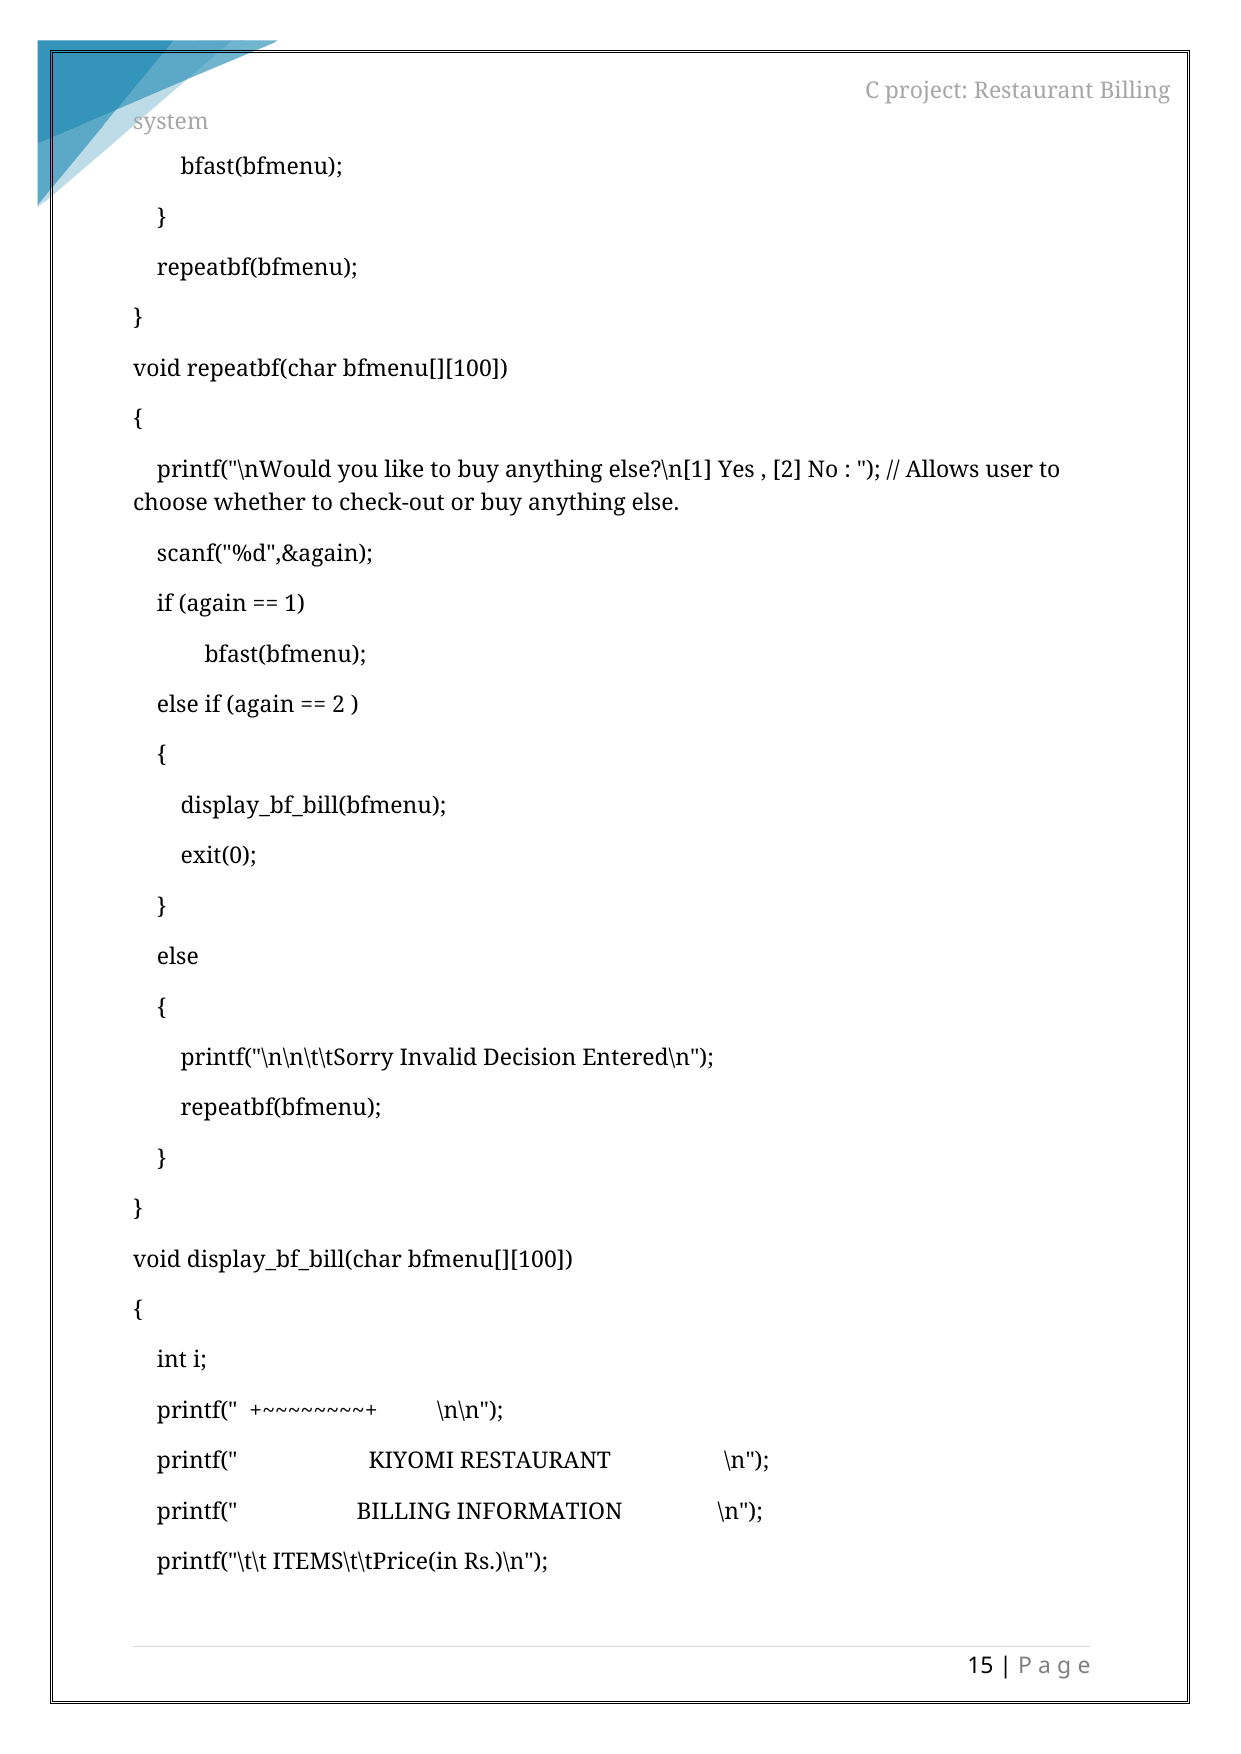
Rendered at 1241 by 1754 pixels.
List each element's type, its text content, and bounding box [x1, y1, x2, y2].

text { [133, 402, 1090, 433]
text } [133, 1142, 1090, 1173]
text printf(" KIYOMI RESTAURANT \n"); [133, 1444, 1090, 1475]
text } [133, 889, 1090, 921]
text exit(0); [133, 839, 1090, 870]
text repeatbf(bfmenu); [133, 251, 1090, 282]
picture [37, 40, 279, 209]
text printf("\n\n\t\tSorry Invalid Decision Entered\n"); [133, 1041, 1090, 1072]
text bfast(bfmenu); [133, 637, 1090, 669]
text printf(" +~~~~~~~~+ \n\n"); [133, 1394, 1090, 1425]
text bfast(bfmenu); [133, 150, 1090, 181]
text { [133, 990, 1090, 1022]
text void repeatbf(char bfmenu[][100]) [133, 352, 1090, 383]
text void display_bf_bill(char bfmenu[][100]) [133, 1242, 1090, 1274]
text scanf("%d",&again); [133, 537, 1090, 568]
picture [51, 51, 279, 209]
text printf("\nWould you like to buy anything else?\n[1] Yes , [2] No : "); // Allows user to choose whether to check-out or buy anything else. [133, 452, 1090, 517]
text { [133, 1293, 1090, 1324]
picture [53, 53, 279, 209]
text int i; [133, 1343, 1090, 1374]
text repeatbf(bfmenu); [133, 1091, 1090, 1122]
text } [133, 200, 1090, 232]
text } [133, 1192, 1090, 1223]
text else [133, 940, 1090, 971]
text } [133, 301, 1090, 332]
text else if (again == 2 ) [133, 688, 1090, 719]
text printf(" BILLING INFORMATION \n"); [133, 1494, 1090, 1526]
text { [133, 738, 1090, 769]
text printf("\t\t ITEMS\t\tPrice(in Rs.)\n"); [133, 1545, 1090, 1576]
text display_bf_bill(bfmenu); [133, 789, 1090, 820]
text if (again == 1) [133, 587, 1090, 618]
